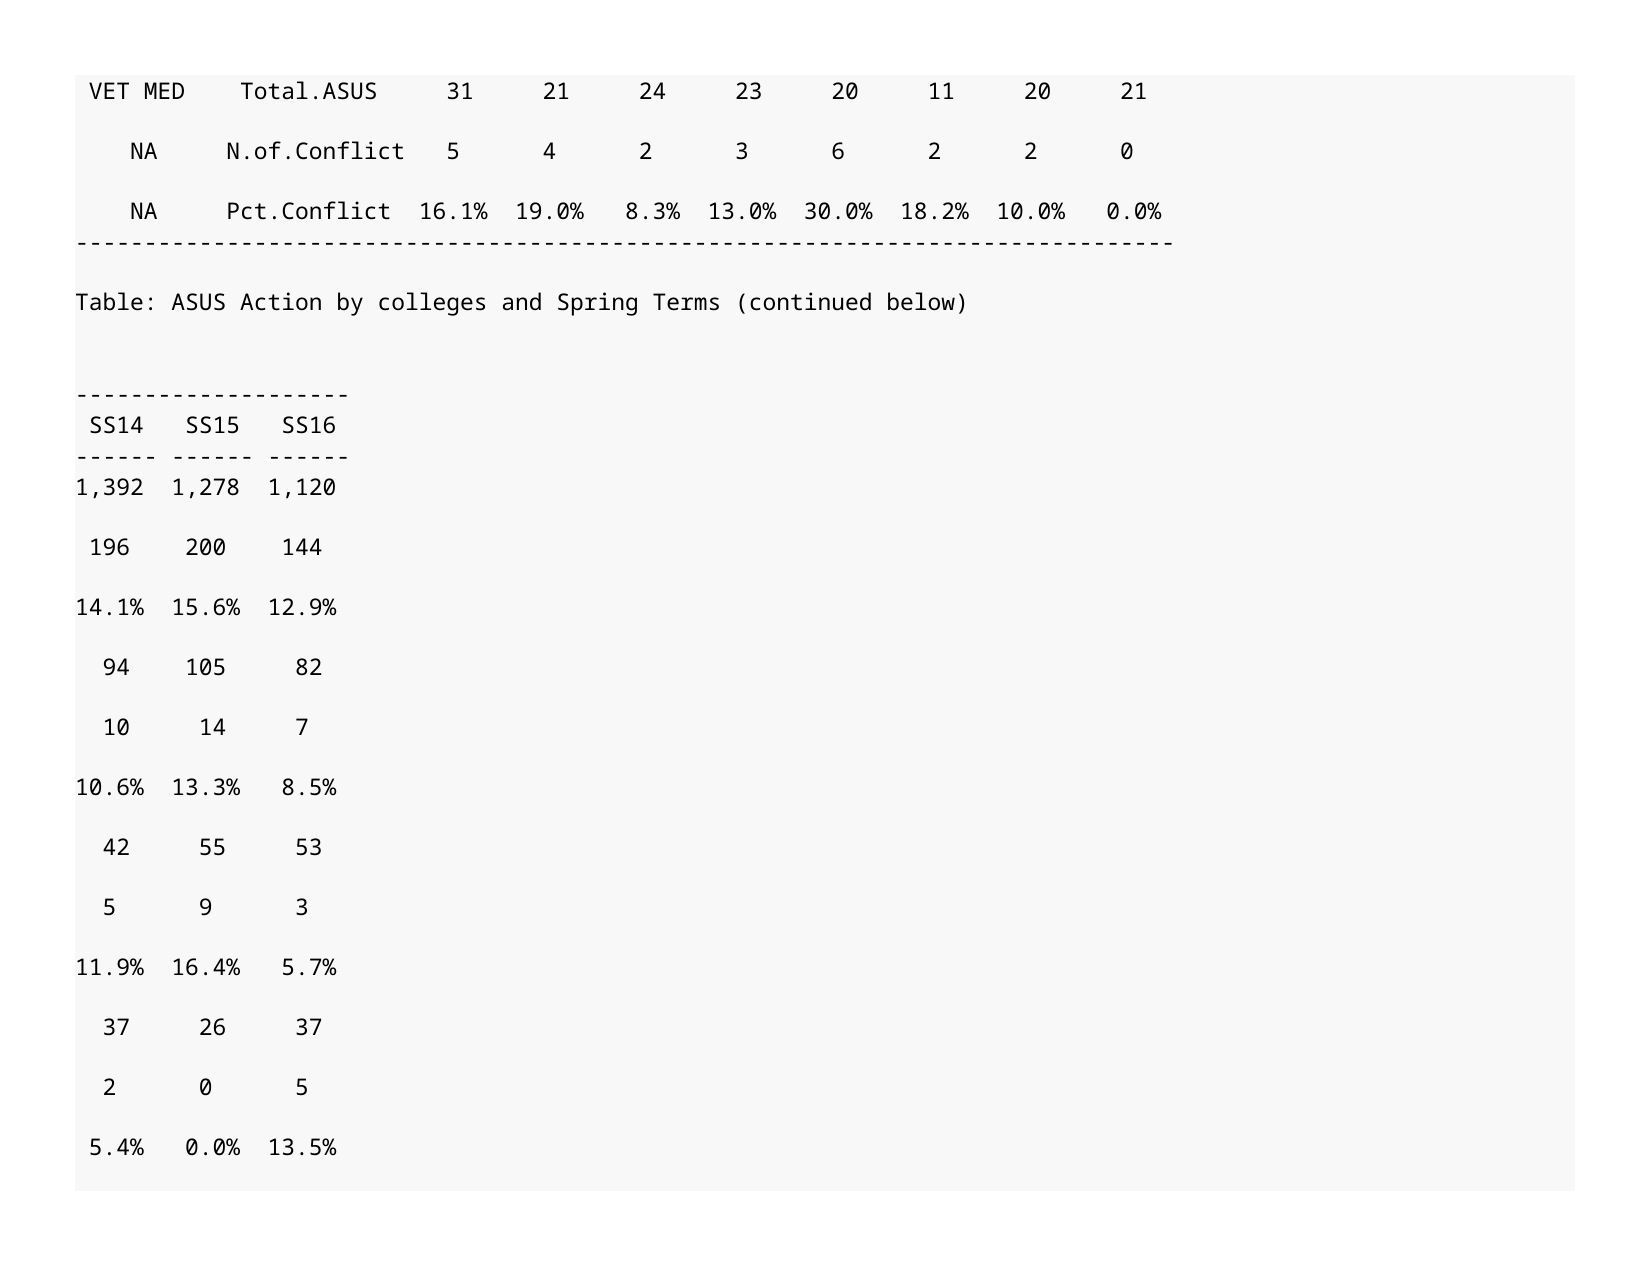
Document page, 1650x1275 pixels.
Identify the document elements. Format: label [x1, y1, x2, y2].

text [75, 75, 1575, 1191]
